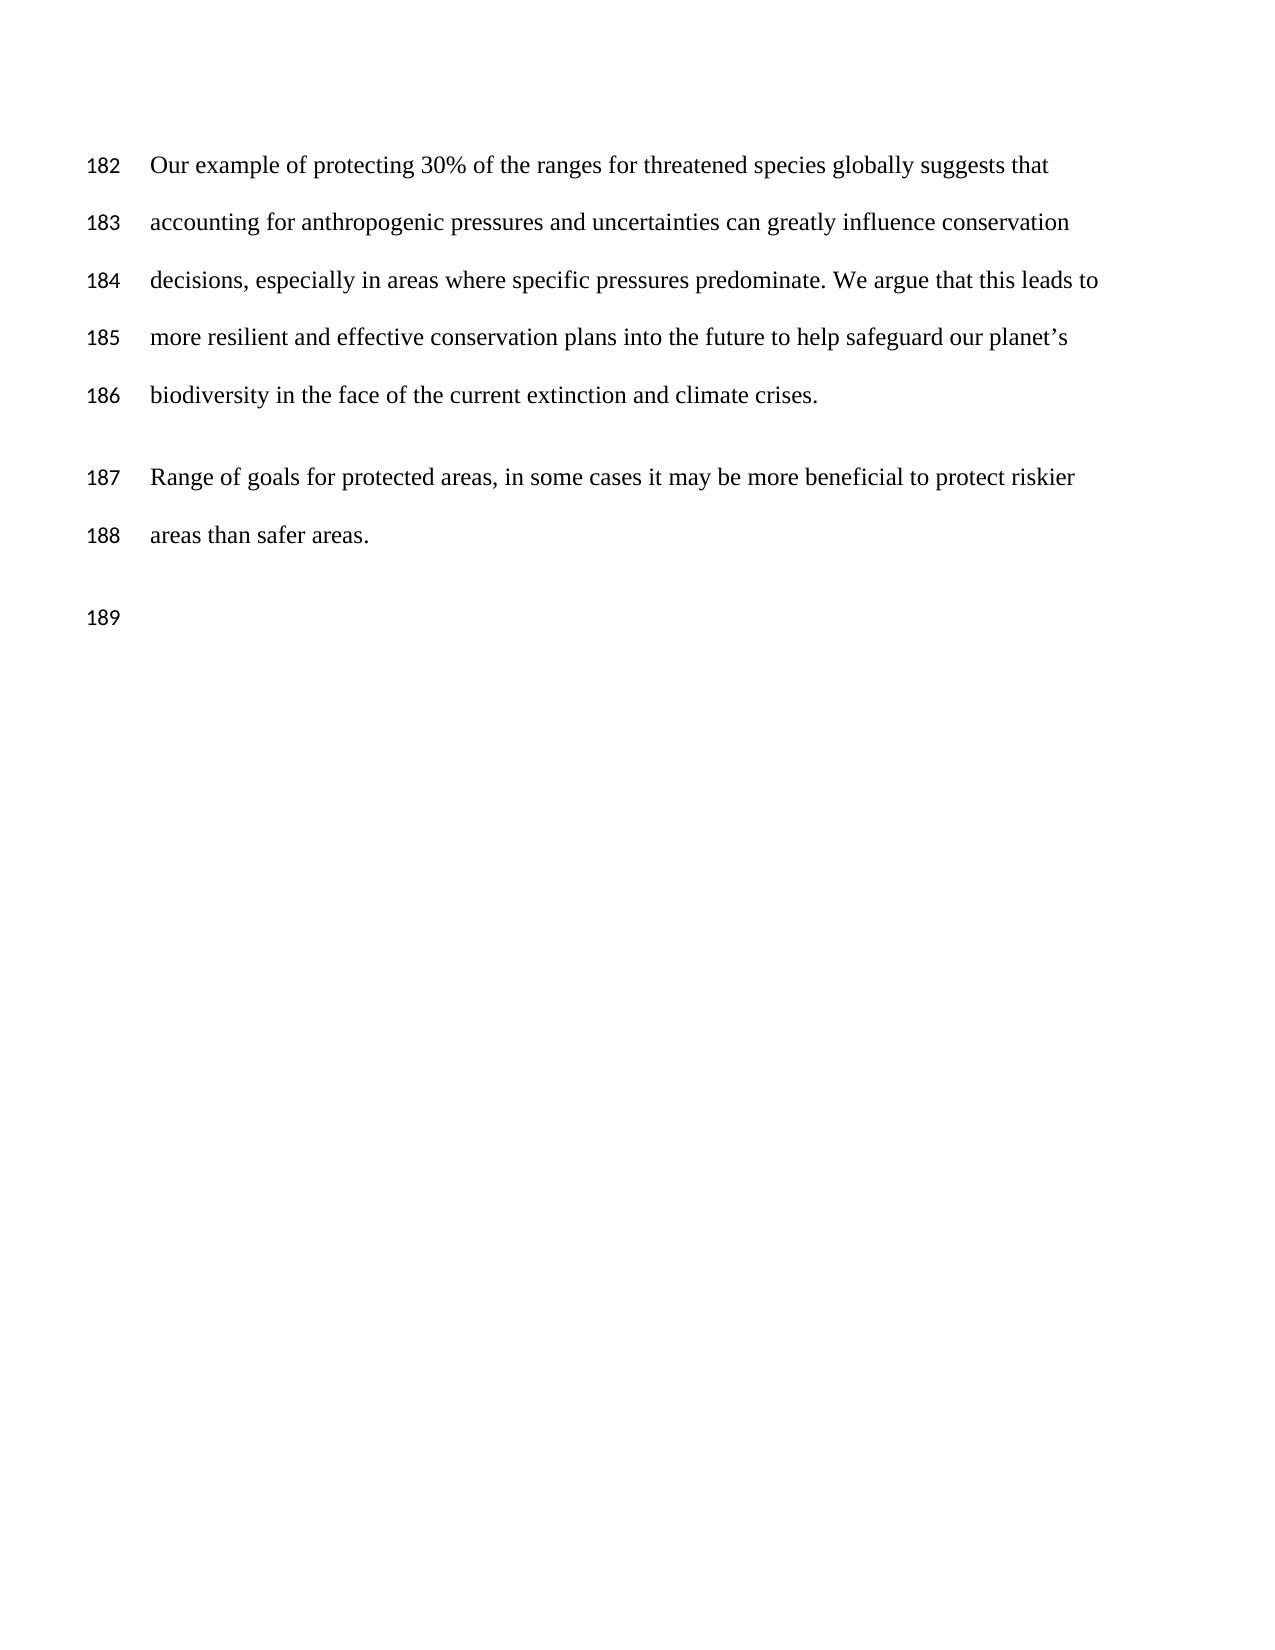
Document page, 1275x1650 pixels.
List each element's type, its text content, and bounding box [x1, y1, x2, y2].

text Range of goals for protected areas, in some cases it may be more beneficial to protect riskier areas than safer areas. [150, 462, 1125, 549]
text Our example of protecting 30% of the ranges for threatened species globally suggests that accounting for anthropogenic pressures and uncertainties can greatly influence conservation decisions, especially in areas where specific pressures predominate. We argue that this leads to more resilient and effective conservation plans into the future to help safeguard our planet’s biodiversity in the face of the current extinction and climate crises. [150, 150, 1125, 409]
